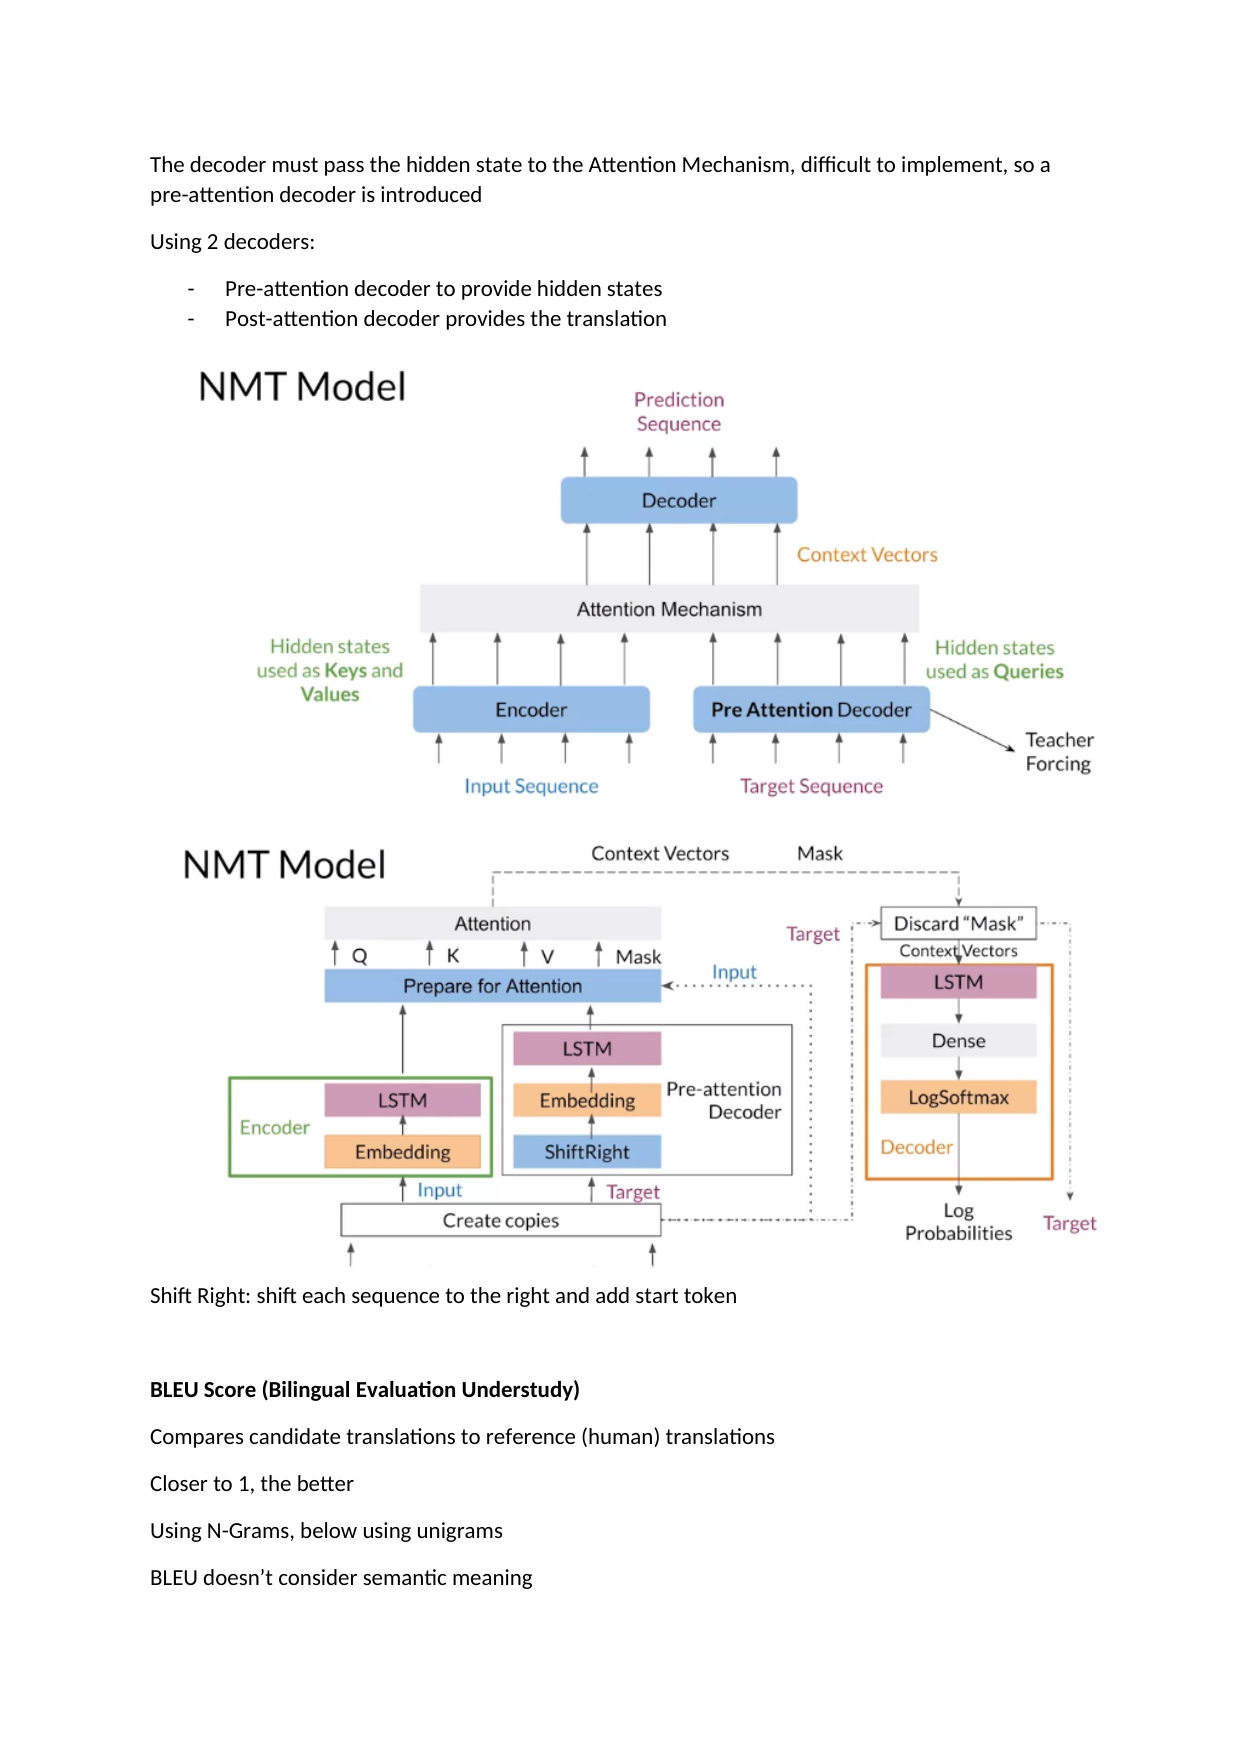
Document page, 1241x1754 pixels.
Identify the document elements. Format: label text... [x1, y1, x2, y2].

text BLEU doesn’t consider semantic meaning [150, 1563, 1090, 1591]
text Shift Right: shift each sequence to the right and add start token [150, 829, 1090, 1309]
text Using 2 decoders: [150, 227, 1090, 255]
list Pre-attention decoder to provide hidden states [187, 274, 1090, 302]
list Post-attention decoder provides the translation [187, 304, 1090, 332]
text Compares candidate translations to reference (human) translations [150, 1422, 1090, 1450]
text The decoder must pass the hidden state to the Attention Mechanism, difficult to implement, so a pre-attention decoder is introduced [150, 150, 1090, 208]
text BLEU Score (Bilingual Evaluation Understudy) [150, 1375, 1090, 1403]
text Using N-Grams, below using unigrams [150, 1516, 1090, 1544]
text Closer to 1, the better [150, 1469, 1090, 1497]
